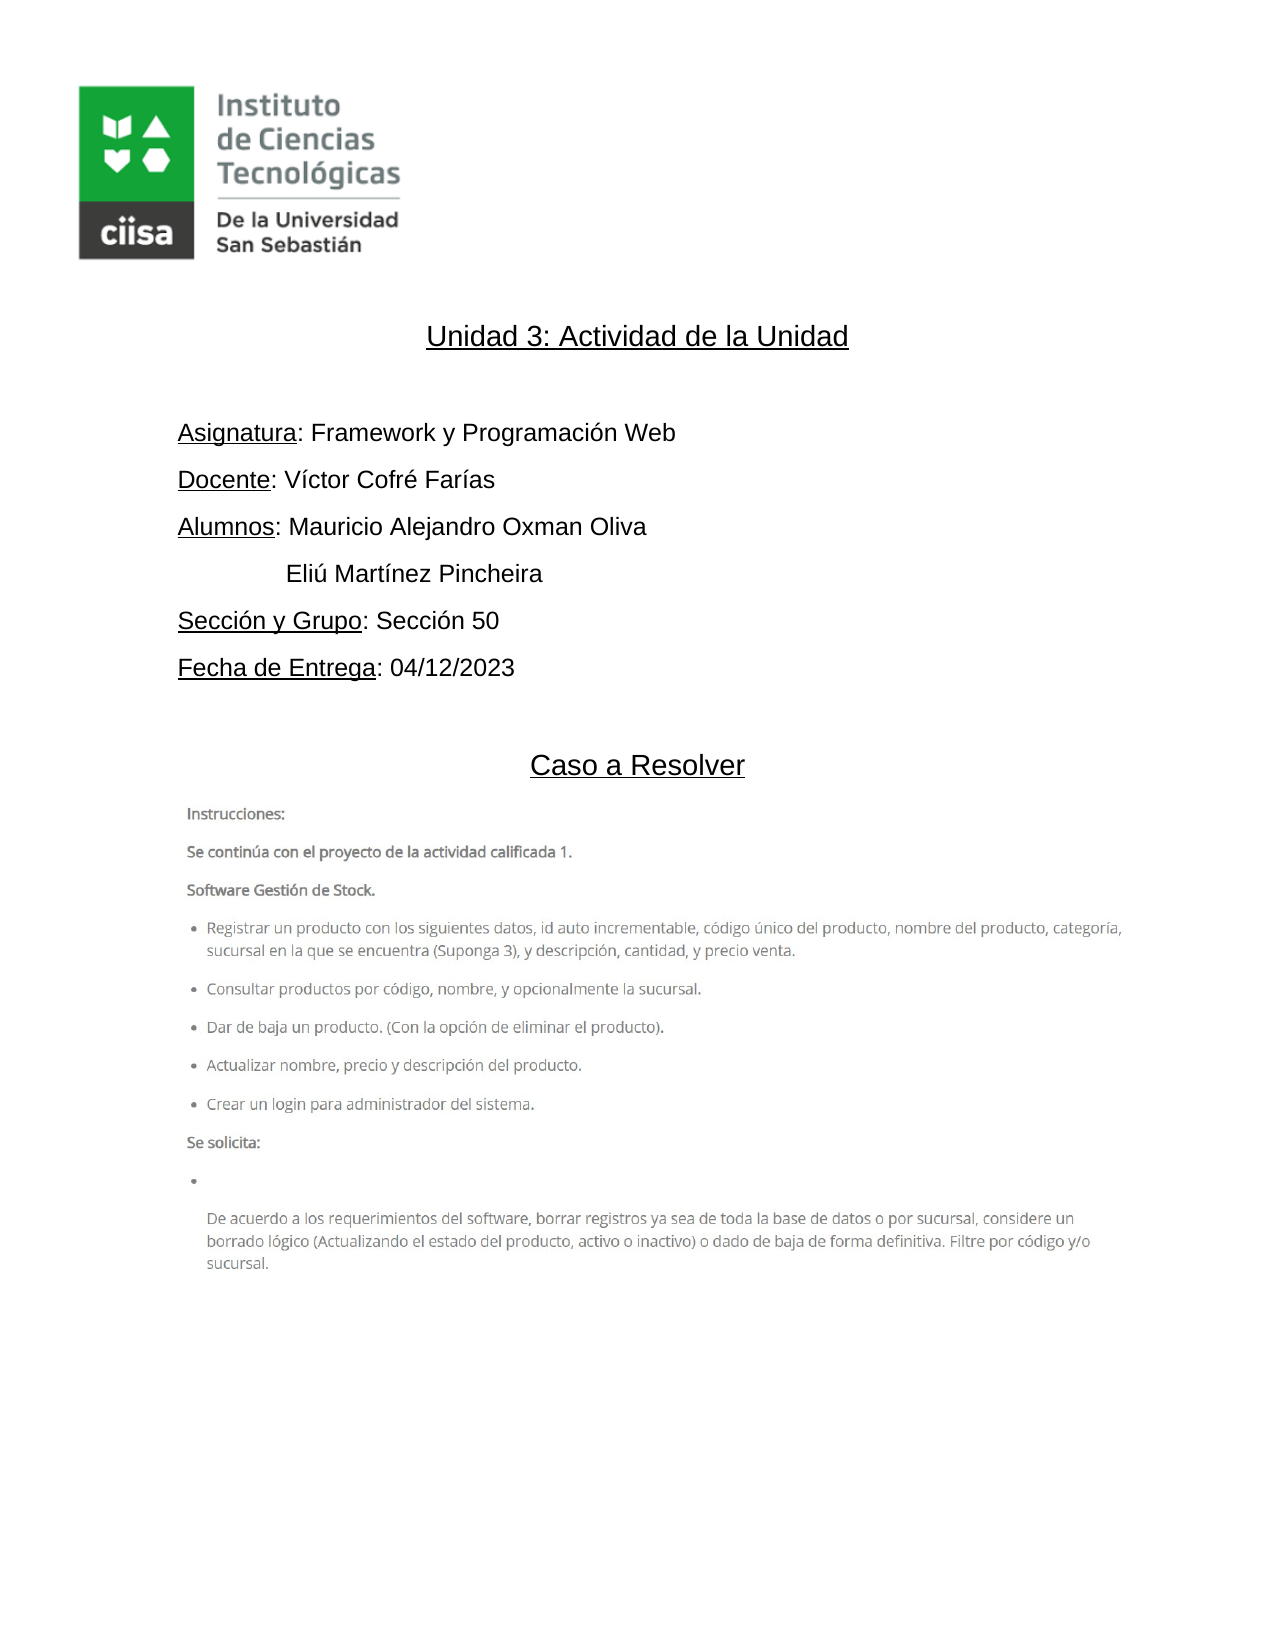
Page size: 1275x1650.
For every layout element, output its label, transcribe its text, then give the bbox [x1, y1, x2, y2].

text Unidad 3: Actividad de la Unidad [177, 319, 1098, 352]
text Fecha de Entrega: 04/12/2023 [177, 653, 1098, 682]
text Caso a Resolver [177, 748, 1098, 781]
text Docente: Víctor Cofré Farías [177, 465, 1098, 494]
picture [177, 799, 1130, 1281]
text Asignatura: Framework y Programación Web [177, 418, 1098, 447]
text Eliú Martínez Pincheira [251, 559, 1098, 588]
text Alumnos: Mauricio Alejandro Oxman Oliva [177, 512, 1098, 541]
text Sección y Grupo: Sección 50 [177, 606, 1098, 635]
picture [75, 79, 403, 265]
